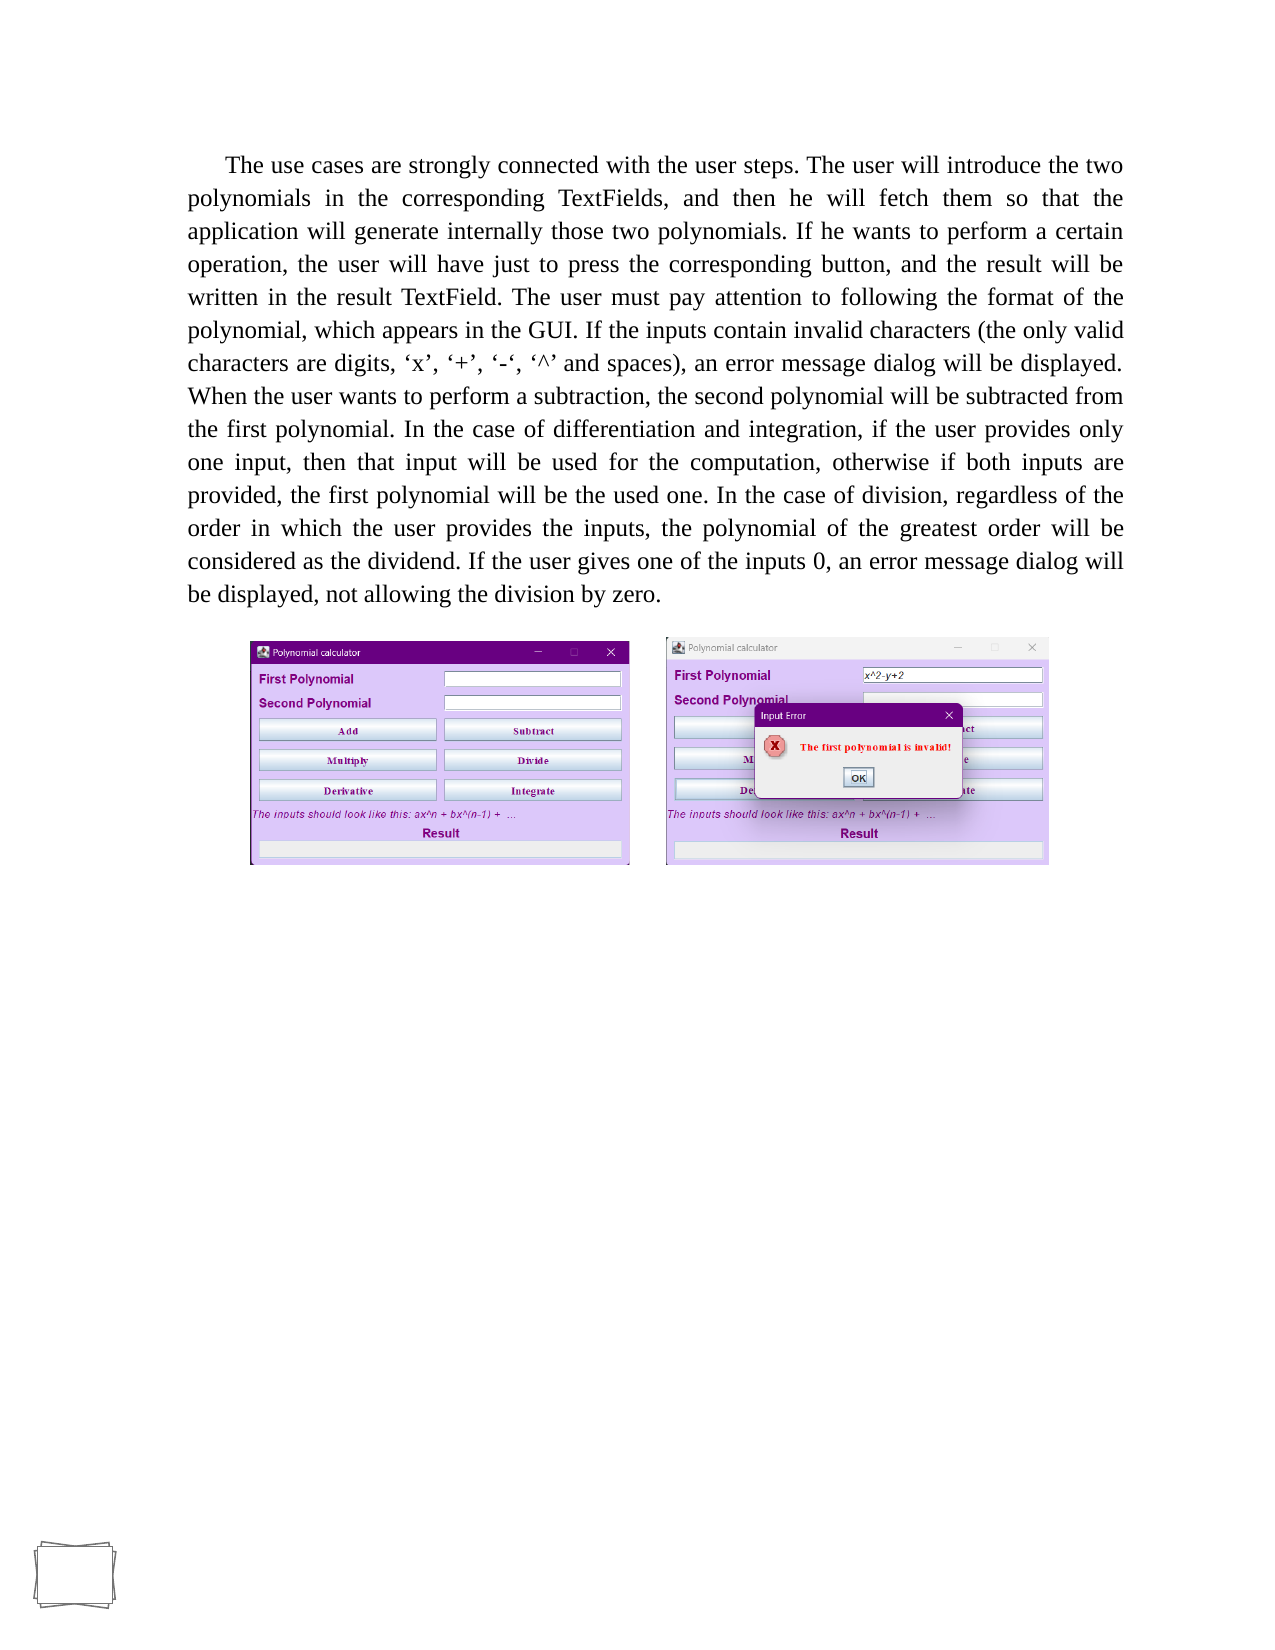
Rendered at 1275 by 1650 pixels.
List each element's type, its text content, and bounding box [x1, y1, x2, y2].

picture [250, 641, 630, 865]
text The use cases are strongly connected with the user steps. The user will introduce the two polynomials in the corresponding TextFields, and then he will fetch them so that the application will generate internally those two polynomials. If he wants to perform a certain operation, the user will have just to press the corresponding button, and the result will be written in the result TextField. The user must pay attention to following the format of the polynomial, which appears in the GUI. If the inputs contain invalid characters (the only valid characters are digits, ‘x’, ‘+’, ‘-‘, ‘^’ and spaces), an error message dialog will be displayed. When the user wants to perform a subtraction, the second polynomial will be subtracted from the first polynomial. In the case of differentiation and integration, if the user provides only one input, then that input will be used for the computation, otherwise if both inputs are provided, the first polynomial will be the used one. In the case of division, regardless of the order in which the user provides the inputs, the polynomial of the greatest order will be considered as the dividend. If the user gives one of the inputs 0, an error message dialog will be displayed, not allowing the division by zero. [187, 150, 1125, 608]
picture [666, 637, 1049, 865]
